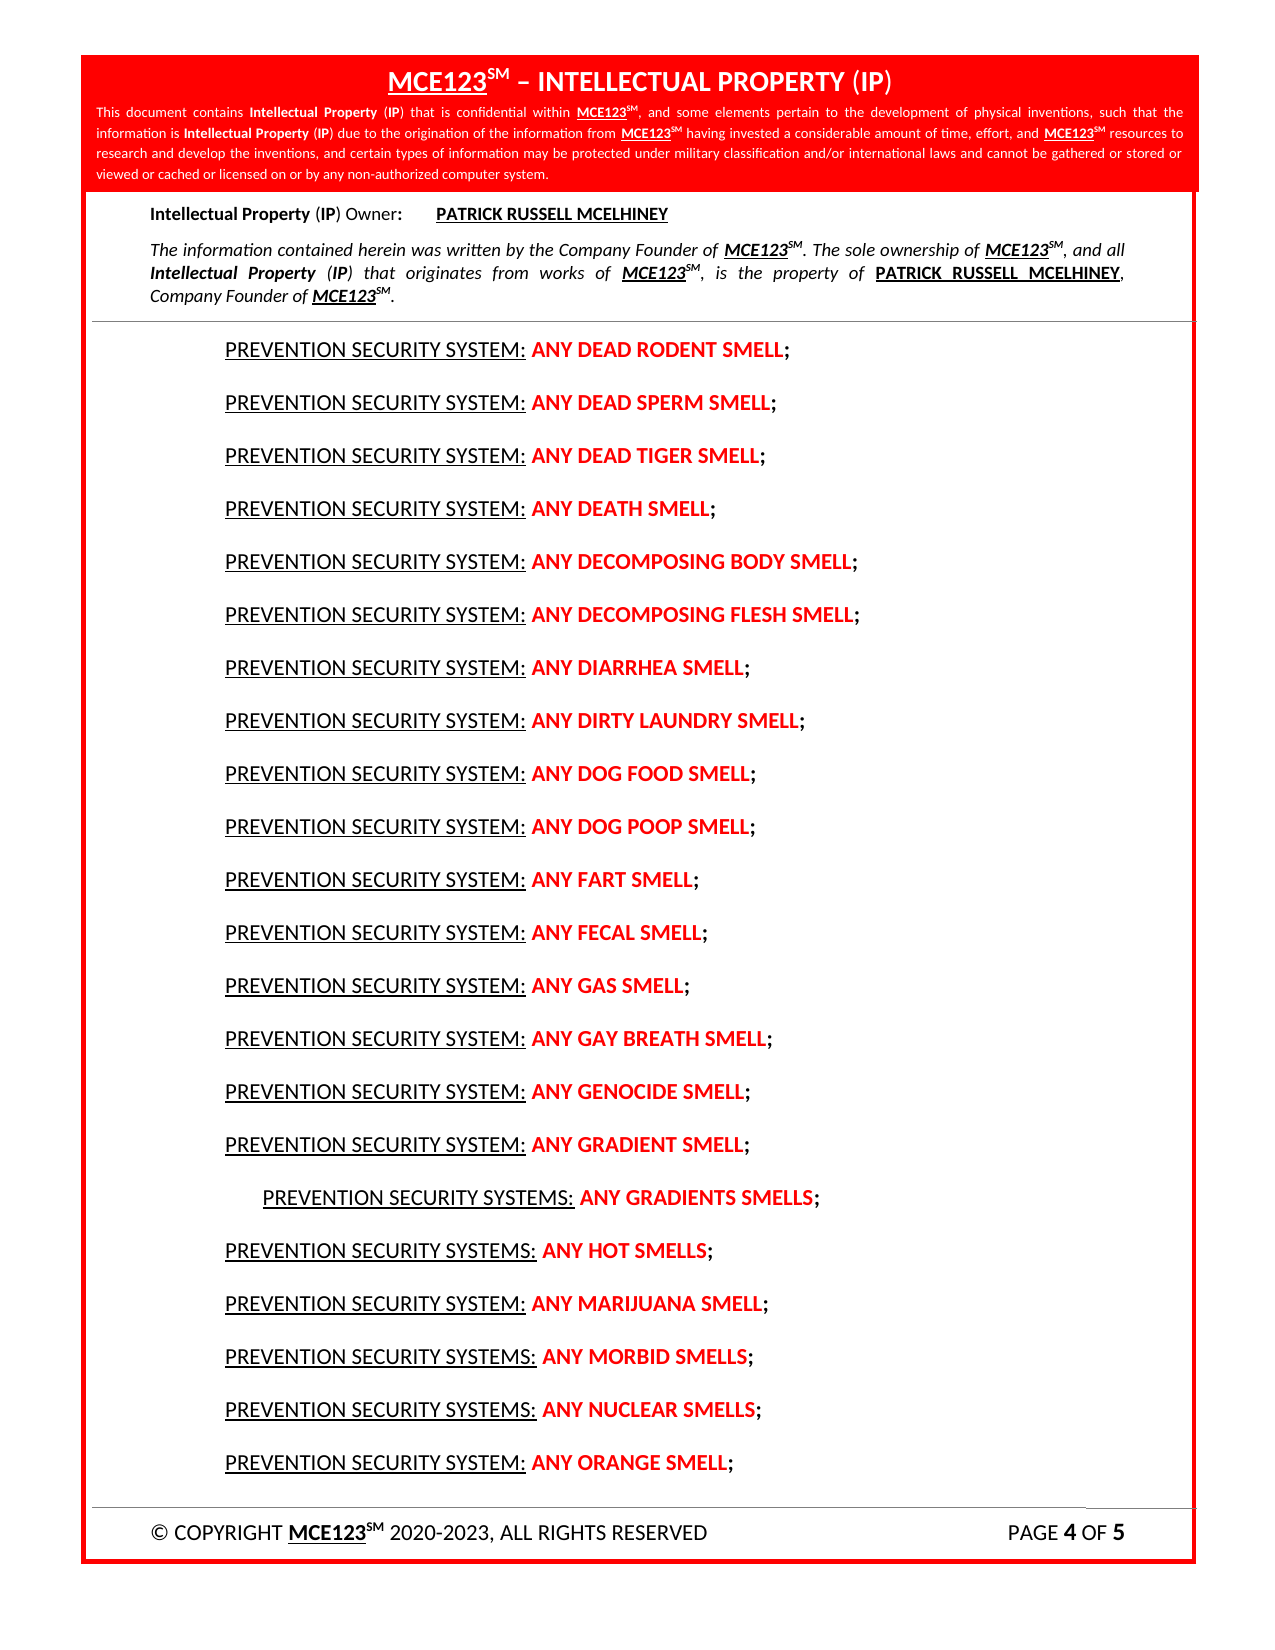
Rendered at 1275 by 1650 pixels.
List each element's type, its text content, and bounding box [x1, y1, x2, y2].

text PREVENTION SECURITY SYSTEM: ANY DEAD RODENT SMELL; [187, 335, 1125, 363]
text PREVENTION SECURITY SYSTEM: ANY DOG POOP SMELL; [187, 812, 1125, 840]
text PREVENTION SECURITY SYSTEM: ANY DECOMPOSING FLESH SMELL; [187, 600, 1125, 628]
text PREVENTION SECURITY SYSTEM: ANY GAS SMELL; [187, 971, 1125, 999]
text PREVENTION SECURITY SYSTEM: ANY FECAL SMELL; [187, 918, 1125, 946]
text PREVENTION SECURITY SYSTEM: ANY GAY BREATH SMELL; [187, 1024, 1125, 1052]
text PREVENTION SECURITY SYSTEM: ANY ORANGE SMELL; [187, 1448, 1125, 1476]
text PREVENTION SECURITY SYSTEM: ANY DEAD TIGER SMELL; [187, 441, 1125, 469]
text PREVENTION SECURITY SYSTEMS: ANY HOT SMELLS; [187, 1236, 1125, 1264]
text PREVENTION SECURITY SYSTEM: ANY DEATH SMELL; [187, 494, 1125, 522]
text PREVENTION SECURITY SYSTEM: ANY DECOMPOSING BODY SMELL; [187, 547, 1125, 575]
text PREVENTION SECURITY SYSTEMS: ANY MORBID SMELLS; [187, 1342, 1125, 1370]
text PREVENTION SECURITY SYSTEM: ANY DIARRHEA SMELL; [187, 653, 1125, 681]
text PREVENTION SECURITY SYSTEMS: ANY NUCLEAR SMELLS; [187, 1395, 1125, 1423]
text PREVENTION SECURITY SYSTEM: ANY GRADIENT SMELL; [187, 1130, 1125, 1158]
text PREVENTION SECURITY SYSTEM: ANY DIRTY LAUNDRY SMELL; [187, 706, 1125, 734]
text PREVENTION SECURITY SYSTEM: ANY DOG FOOD SMELL; [187, 759, 1125, 787]
text PREVENTION SECURITY SYSTEM: ANY GENOCIDE SMELL; [187, 1077, 1125, 1105]
text PREVENTION SECURITY SYSTEM: ANY DEAD SPERM SMELL; [187, 388, 1125, 416]
text PREVENTION SECURITY SYSTEMS: ANY GRADIENTS SMELLS; [262, 1183, 1125, 1211]
text PREVENTION SECURITY SYSTEM: ANY FART SMELL; [187, 865, 1125, 893]
text PREVENTION SECURITY SYSTEM: ANY MARIJUANA SMELL; [187, 1289, 1125, 1317]
